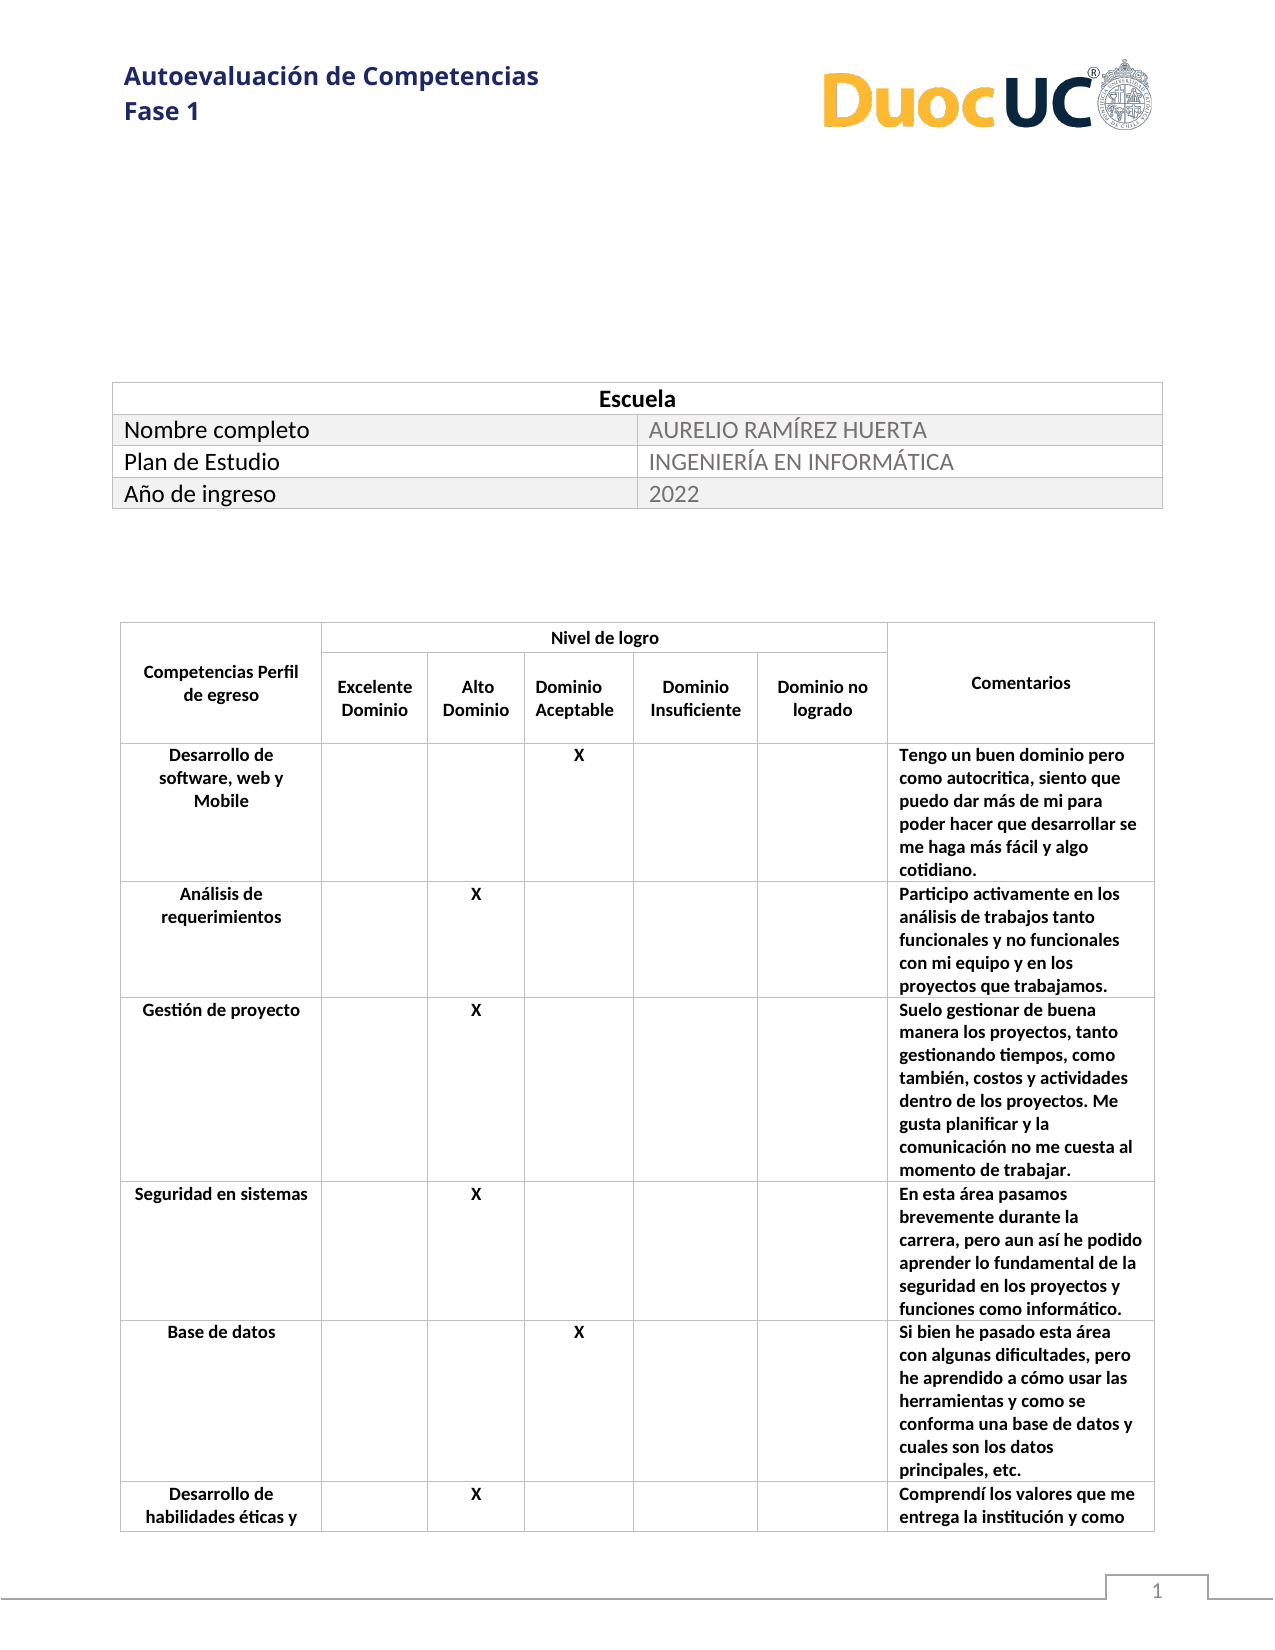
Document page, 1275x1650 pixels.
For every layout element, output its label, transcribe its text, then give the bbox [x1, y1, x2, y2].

table_cell [322, 1321, 427, 1481]
table_cell X [428, 1482, 524, 1531]
table_cell Desarrollo de software, web y Mobile [121, 744, 321, 881]
table_cell [634, 1482, 757, 1531]
table_cell [758, 1182, 887, 1320]
table_cell [525, 1182, 633, 1320]
table_cell [758, 1321, 887, 1481]
table_cell Si bien he pasado esta área con algunas dificultades, pero he aprendido a cómo usar las herramientas y como se conforma una base de datos y cuales son los datos principales, etc. [888, 1321, 1154, 1481]
table_cell Plan de Estudio [113, 446, 637, 477]
table_cell Excelente Dominio [322, 653, 427, 743]
table_header Comentarios [888, 623, 1154, 743]
table_header Nivel de logro [322, 623, 887, 652]
table_cell Nombre completo [113, 415, 637, 445]
table_cell [428, 744, 524, 881]
table_cell Dominio Aceptable [525, 653, 633, 743]
table_cell [428, 1321, 524, 1481]
table_cell [322, 1482, 427, 1531]
table_cell [322, 744, 427, 881]
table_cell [121, 1482, 321, 1531]
table_header Competencias Perfil de egreso [121, 623, 321, 743]
table_cell Suelo gestionar de buena manera los proyectos, tanto gestionando tiempos, como también, costos y actividades dentro de los proyectos. Me gusta planificar y la comunicación no me cuesta al momento de trabajar. [888, 998, 1154, 1181]
table_cell X [428, 882, 524, 997]
table_cell Base de datos [121, 1321, 321, 1481]
table_cell [525, 998, 633, 1181]
table_cell [634, 1321, 757, 1481]
table_cell AURELIO RAMÍREZ HUERTA [638, 415, 1162, 445]
table_cell Análisis de requerimientos [121, 882, 321, 997]
table_cell [322, 1182, 427, 1320]
table_cell Dominio no logrado [758, 653, 887, 743]
table_cell X [428, 1182, 524, 1320]
table_cell Año de ingreso [113, 478, 637, 508]
table_cell [758, 998, 887, 1181]
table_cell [888, 1482, 1154, 1531]
table_cell Alto Dominio [428, 653, 524, 743]
table_cell [525, 1482, 633, 1531]
table_cell [634, 882, 757, 997]
picture [824, 59, 1152, 130]
table_cell [758, 1482, 887, 1531]
table_cell [758, 882, 887, 997]
table_cell Tengo un buen dominio pero como autocritica, siento que puedo dar más de mi para poder hacer que desarrollar se me haga más fácil y algo cotidiano. [888, 744, 1154, 881]
table_cell Dominio Insuficiente [634, 653, 757, 743]
table_cell En esta área pasamos brevemente durante la carrera, pero aun así he podido aprender lo fundamental de la seguridad en los proyectos y funciones como informático. [888, 1182, 1154, 1320]
table_cell [634, 998, 757, 1181]
table_cell [322, 882, 427, 997]
table_cell X [525, 1321, 633, 1481]
table_cell [322, 998, 427, 1181]
table_cell [525, 882, 633, 997]
table_header Escuela [113, 383, 1162, 413]
table_cell Seguridad en sistemas [121, 1182, 321, 1320]
table_cell Gestión de proyecto [121, 998, 321, 1181]
table_cell 2022 [638, 478, 1162, 508]
table_cell X [428, 998, 524, 1181]
table_cell [634, 1182, 757, 1320]
table_cell [758, 744, 887, 881]
table_cell Participo activamente en los análisis de trabajos tanto funcionales y no funcionales con mi equipo y en los proyectos que trabajamos. [888, 882, 1154, 997]
table_cell INGENIERÍA EN INFORMÁTICA [638, 446, 1162, 477]
table_cell [634, 744, 757, 881]
table_cell X [525, 744, 633, 881]
